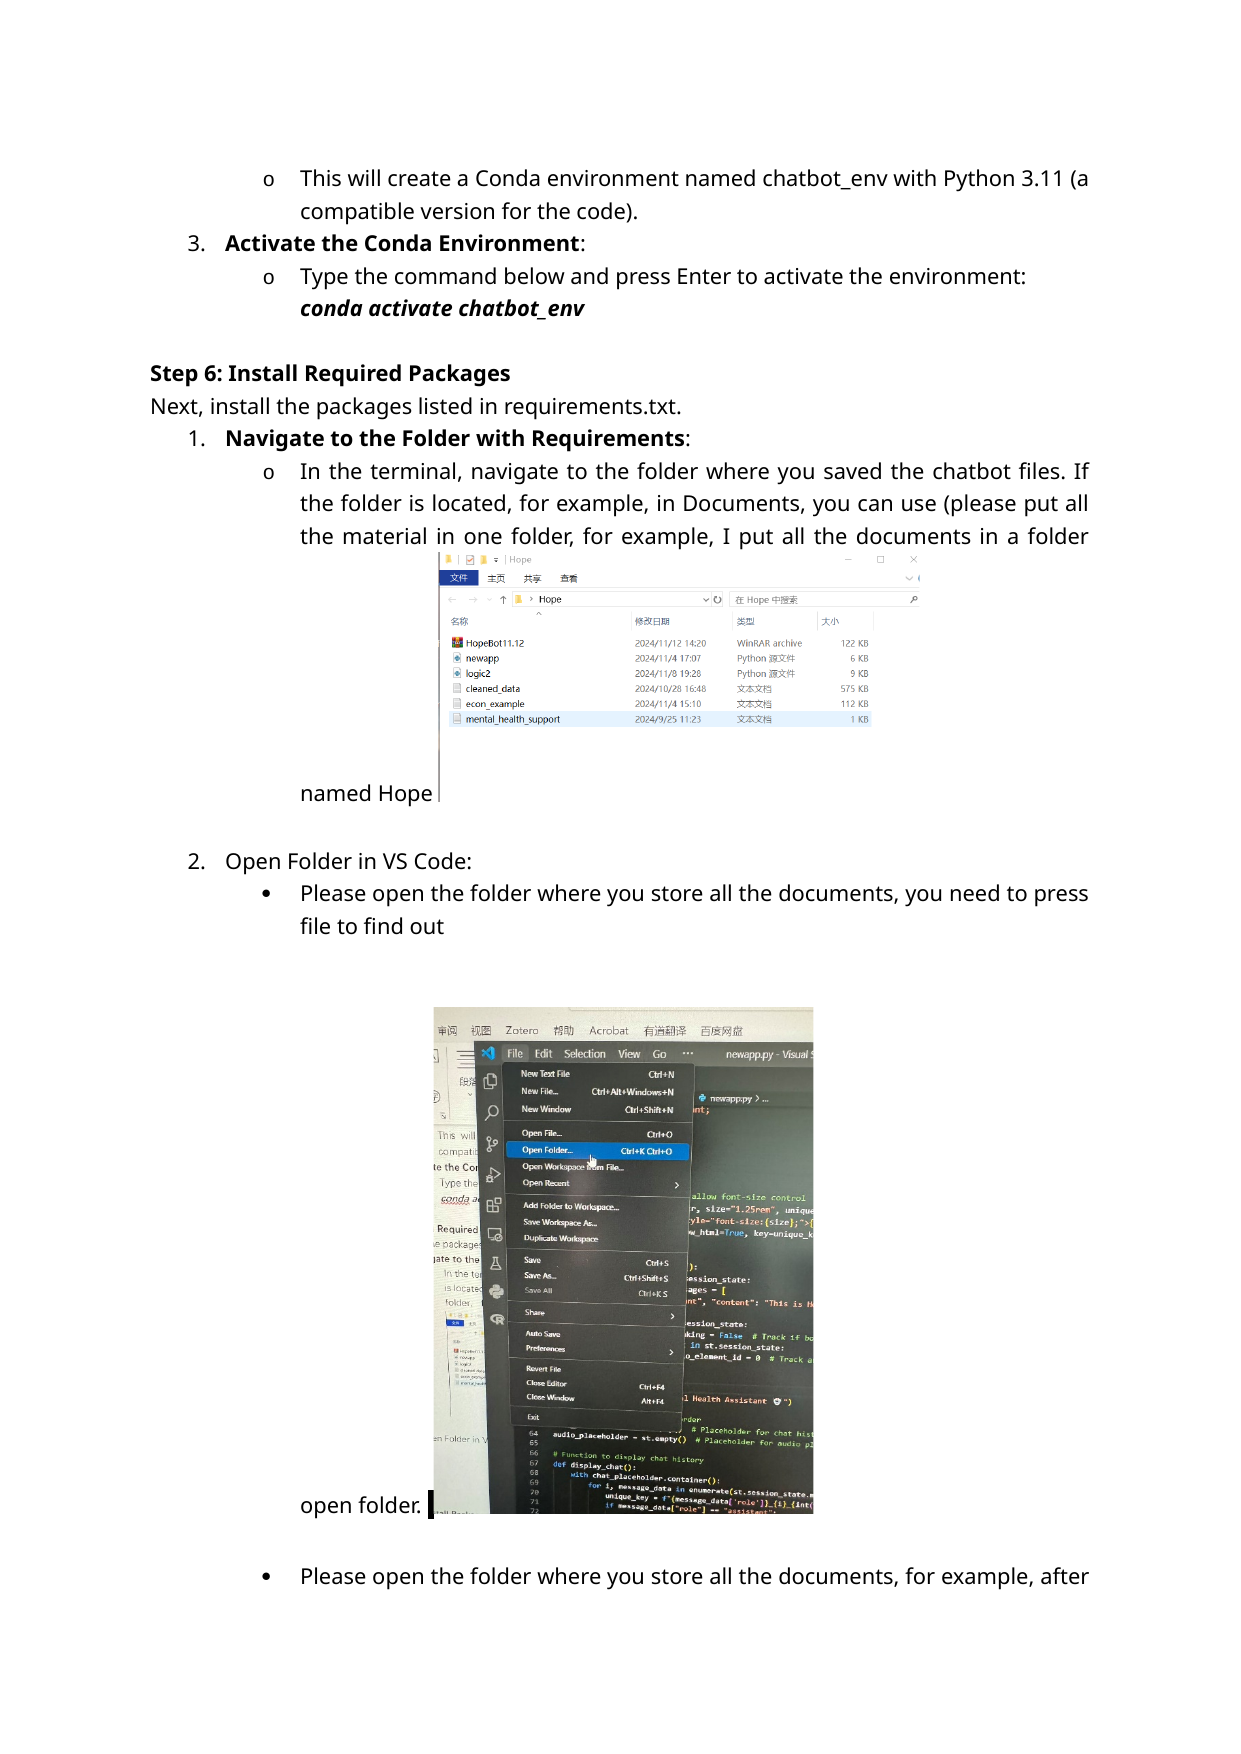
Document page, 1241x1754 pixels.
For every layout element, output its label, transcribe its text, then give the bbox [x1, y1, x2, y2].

list Type the command below and press Enter to activate the environment: [262, 259, 1090, 292]
list Please open the folder where you store all the documents, you need to press file to find out [262, 877, 1090, 942]
list Activate the Conda Environment: [187, 227, 1090, 259]
text conda activate chatbot_env [300, 292, 1090, 324]
text Next, install the packages listed in requirements.txt. [150, 389, 1090, 422]
picture [438, 552, 920, 802]
list Open Folder in VS Code: [187, 844, 1090, 877]
list Navigate to the Folder with Requirements: [187, 422, 1090, 454]
picture [433, 1007, 814, 1514]
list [262, 1559, 1090, 1592]
text Step 6: Install Required Packages [150, 357, 1090, 389]
list This will create a Conda environment named chatbot_env with Python 3.11 (a compatible version for the code). [262, 162, 1090, 227]
